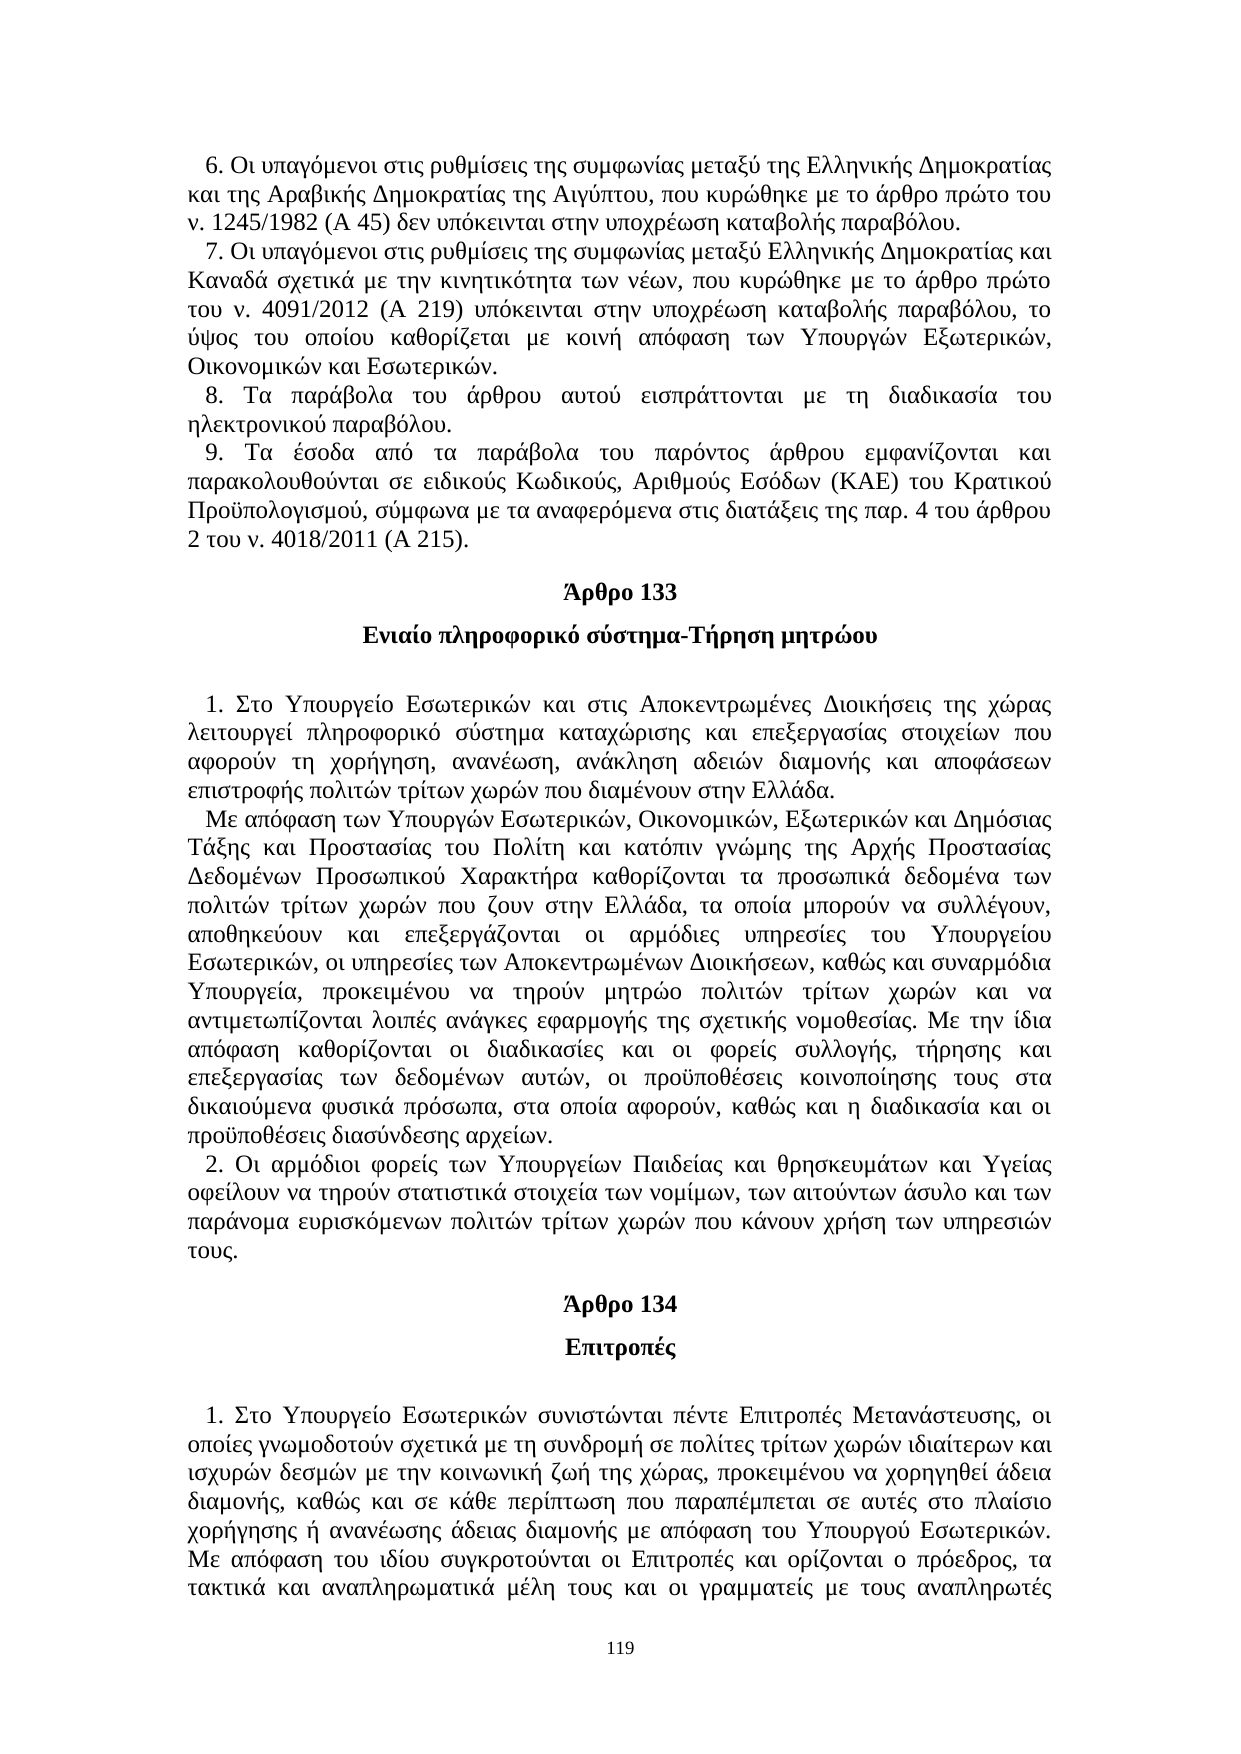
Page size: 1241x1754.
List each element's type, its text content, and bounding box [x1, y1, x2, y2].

text 2. Οι αρμόδιοι φορείς των Υπουργείων Παιδείας και θρησκευμάτων και Υγείας οφείλουν να τηρούν στατιστικά στοιχεία των νομίμων, των αιτούντων άσυλο και των παράνομα ευρισκόμενων πολιτών τρίτων χωρών που κάνουν χρήση των υπηρεσιών τους. [187, 1149, 1053, 1264]
text 6. Οι υπαγόμενοι στις ρυθμίσεις της συμφωνίας μεταξύ της Ελληνικής Δημοκρατίας και της Αραβικής Δημοκρατίας της Αιγύπτου, που κυρώθηκε με το άρθρο πρώτο του ν. 1245/1982 (Α 45) δεν υπόκεινται στην υποχρέωση καταβολής παραβόλου. [187, 150, 1053, 236]
text 1. Στο Υπουργείο Εσωτερικών και στις Αποκεντρωμένες Διοικήσεις της χώρας λειτουργεί πληροφορικό σύστημα καταχώρισης και επεξεργασίας στοιχείων που αφορούν τη χορήγηση, ανανέωση, ανάκληση αδειών διαμονής και αποφάσεων επιστροφής πολιτών τρίτων χωρών που διαμένουν στην Ελλάδα. [187, 689, 1053, 804]
text 7. Οι υπαγόμενοι στις ρυθμίσεις της συμφωνίας μεταξύ Ελληνικής Δημοκρατίας και Καναδά σχετικά με την κινητικότητα των νέων, που κυρώθηκε με το άρθρο πρώτο του ν. 4091/2012 (Α 219) υπόκεινται στην υποχρέωση καταβολής παραβόλου, το ύψος του οποίου καθορίζεται με κοινή απόφαση των Υπουργών Εξωτερικών, Οικονομικών και Εσωτερικών. [187, 236, 1053, 380]
text 8. Τα παράβολα του άρθρου αυτού εισπράττονται με τη διαδικασία του ηλεκτρονικού παραβόλου. [187, 380, 1053, 437]
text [187, 1400, 1053, 1601]
text Με απόφαση των Υπουργών Εσωτερικών, Οικονομικών, Εξωτερικών και Δημόσιας Τάξης και Προστασίας του Πολίτη και κατόπιν γνώμης της Αρχής Προστασίας Δεδομένων Προσωπικού Χαρακτήρα καθορίζονται τα προσωπικά δεδομένα των πολιτών τρίτων χωρών που ζουν στην Ελλάδα, τα οποία μπορούν να συλλέγουν, αποθηκεύουν και επεξεργάζονται οι αρμόδιες υπηρεσίες του Υπουργείου Εσωτερικών, οι υπηρεσίες των Αποκεντρωμένων Διοικήσεων, καθώς και συναρμόδια Υπουργεία, προκειμένου να τηρούν μητρώο πολιτών τρίτων χωρών και να αντιμετωπίζονται λοιπές ανάγκες εφαρμογής της σχετικής νομοθεσίας. Με την ίδια απόφαση καθορίζονται οι διαδικασίες και οι φορείς συλλογής, τήρησης και επεξεργασίας των δεδομένων αυτών, οι προϋποθέσεις κοινοποίησης τους στα δικαιούμενα φυσικά πρόσωπα, στα οποία αφορούν, καθώς και η διαδικασία και οι προϋποθέσεις διασύνδεσης αρχείων. [187, 804, 1053, 1149]
text 9. Τα έσοδα από τα παράβολα του παρόντος άρθρου εμφανίζονται και παρακολουθούνται σε ειδικούς Κωδικούς, Αριθμούς Εσόδων (ΚΑΕ) του Κρατικού Προϋπολογισμού, σύμφωνα με τα αναφερόμενα στις διατάξεις της παρ. 4 του άρθρου 2 του ν. 4018/2011 (Α 215). [187, 437, 1053, 552]
subtitle Άρθρο 134 Επιτροπές [187, 1289, 1053, 1361]
subtitle Άρθρο 133 Ενιαίο πληροφορικό σύστημα-Τήρηση μητρώου [187, 577, 1053, 649]
